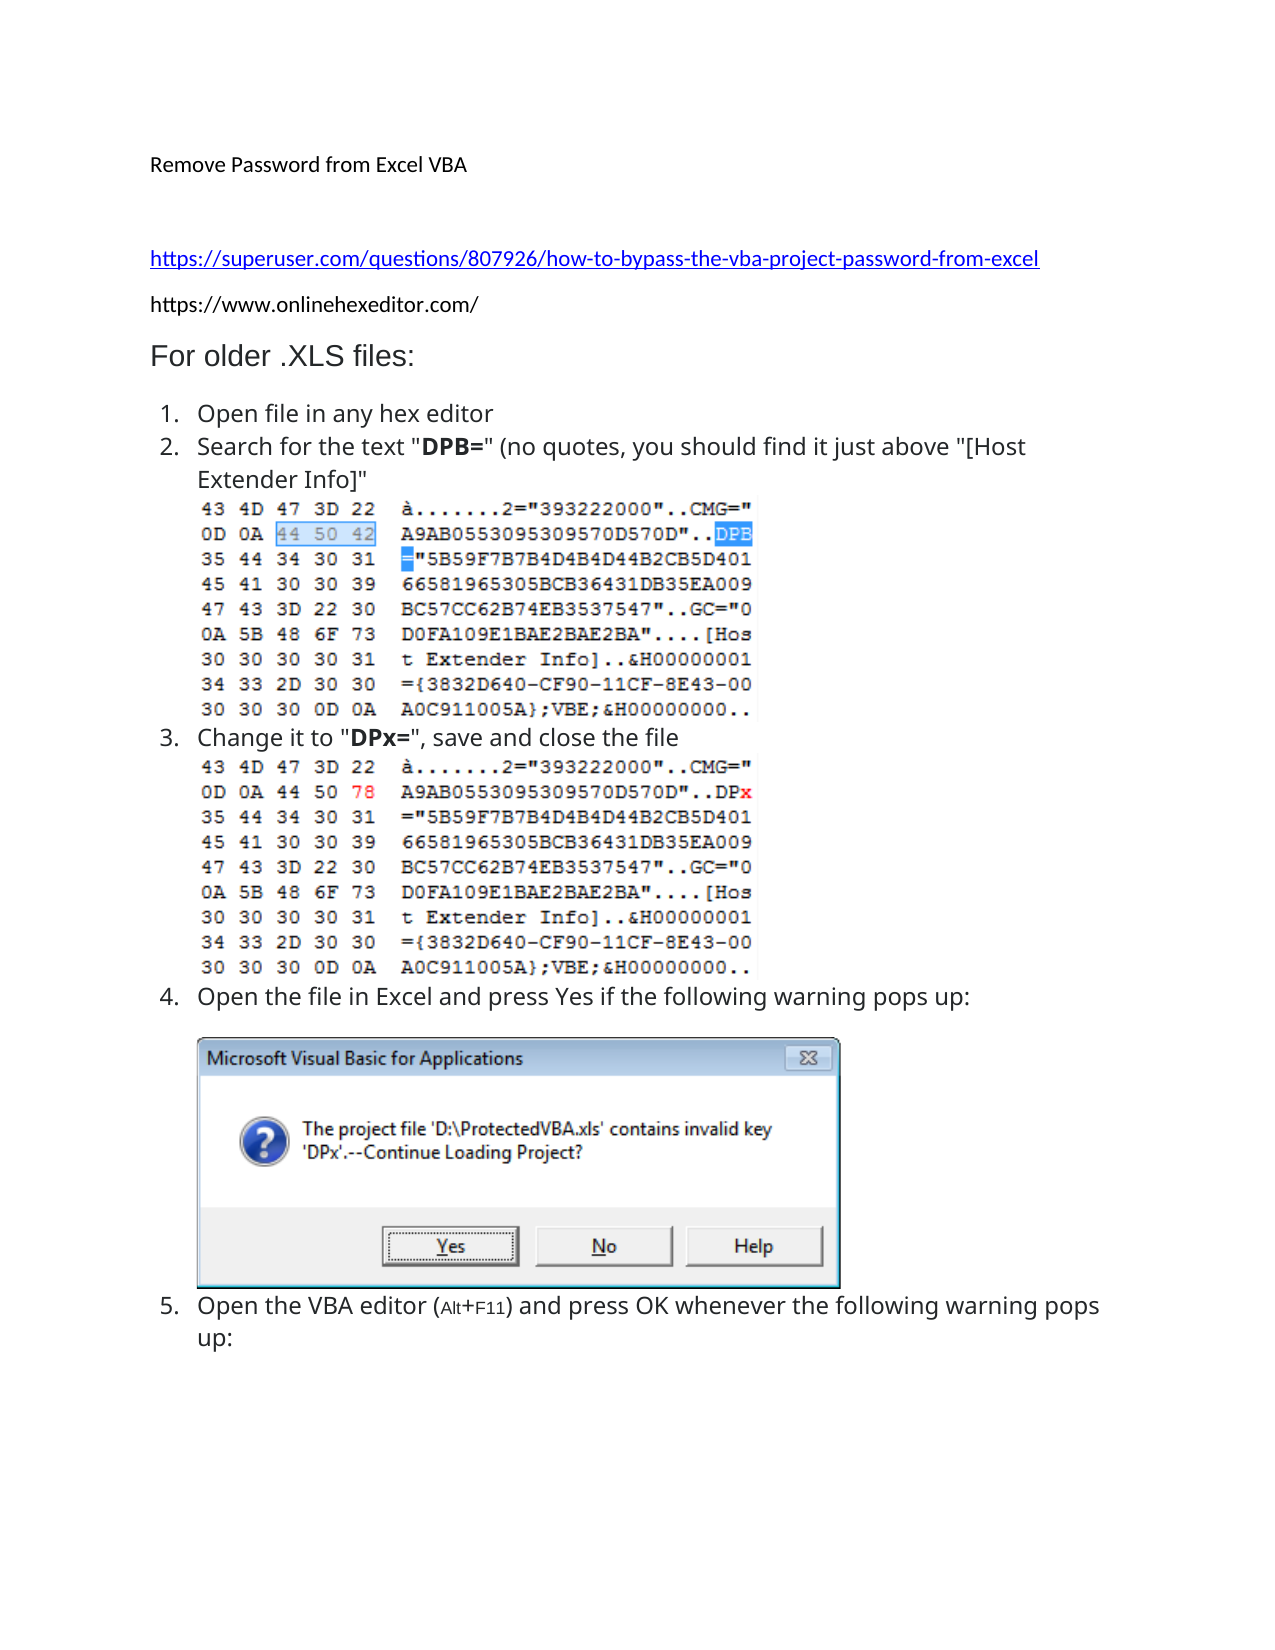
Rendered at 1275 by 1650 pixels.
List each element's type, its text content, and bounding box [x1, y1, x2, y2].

picture [196, 1037, 841, 1289]
picture [196, 753, 759, 980]
picture [196, 495, 759, 722]
list Open the file in Excel and press Yes if the following warning pops up: [159, 980, 1125, 1012]
list Open file in any hex editor [159, 397, 1125, 430]
text For older .XLS files: [150, 337, 1125, 372]
list Open the VBA editor (Alt+F11) and press OK whenever the following warning pops up: [159, 1288, 1125, 1354]
text https://superuser.com/questions/807926/how-to-bypass-the-vba-project-password-from-excel [150, 244, 1125, 272]
list Change it to "DPx=", save and close the file [159, 721, 1125, 754]
list Search for the text "DPB=" (no quotes, you should find it just above "[Host Extender Info]" [159, 430, 1125, 495]
text https://www.onlinehexeditor.com/ [150, 291, 1125, 319]
text Remove Password from Excel VBA [150, 150, 1125, 178]
